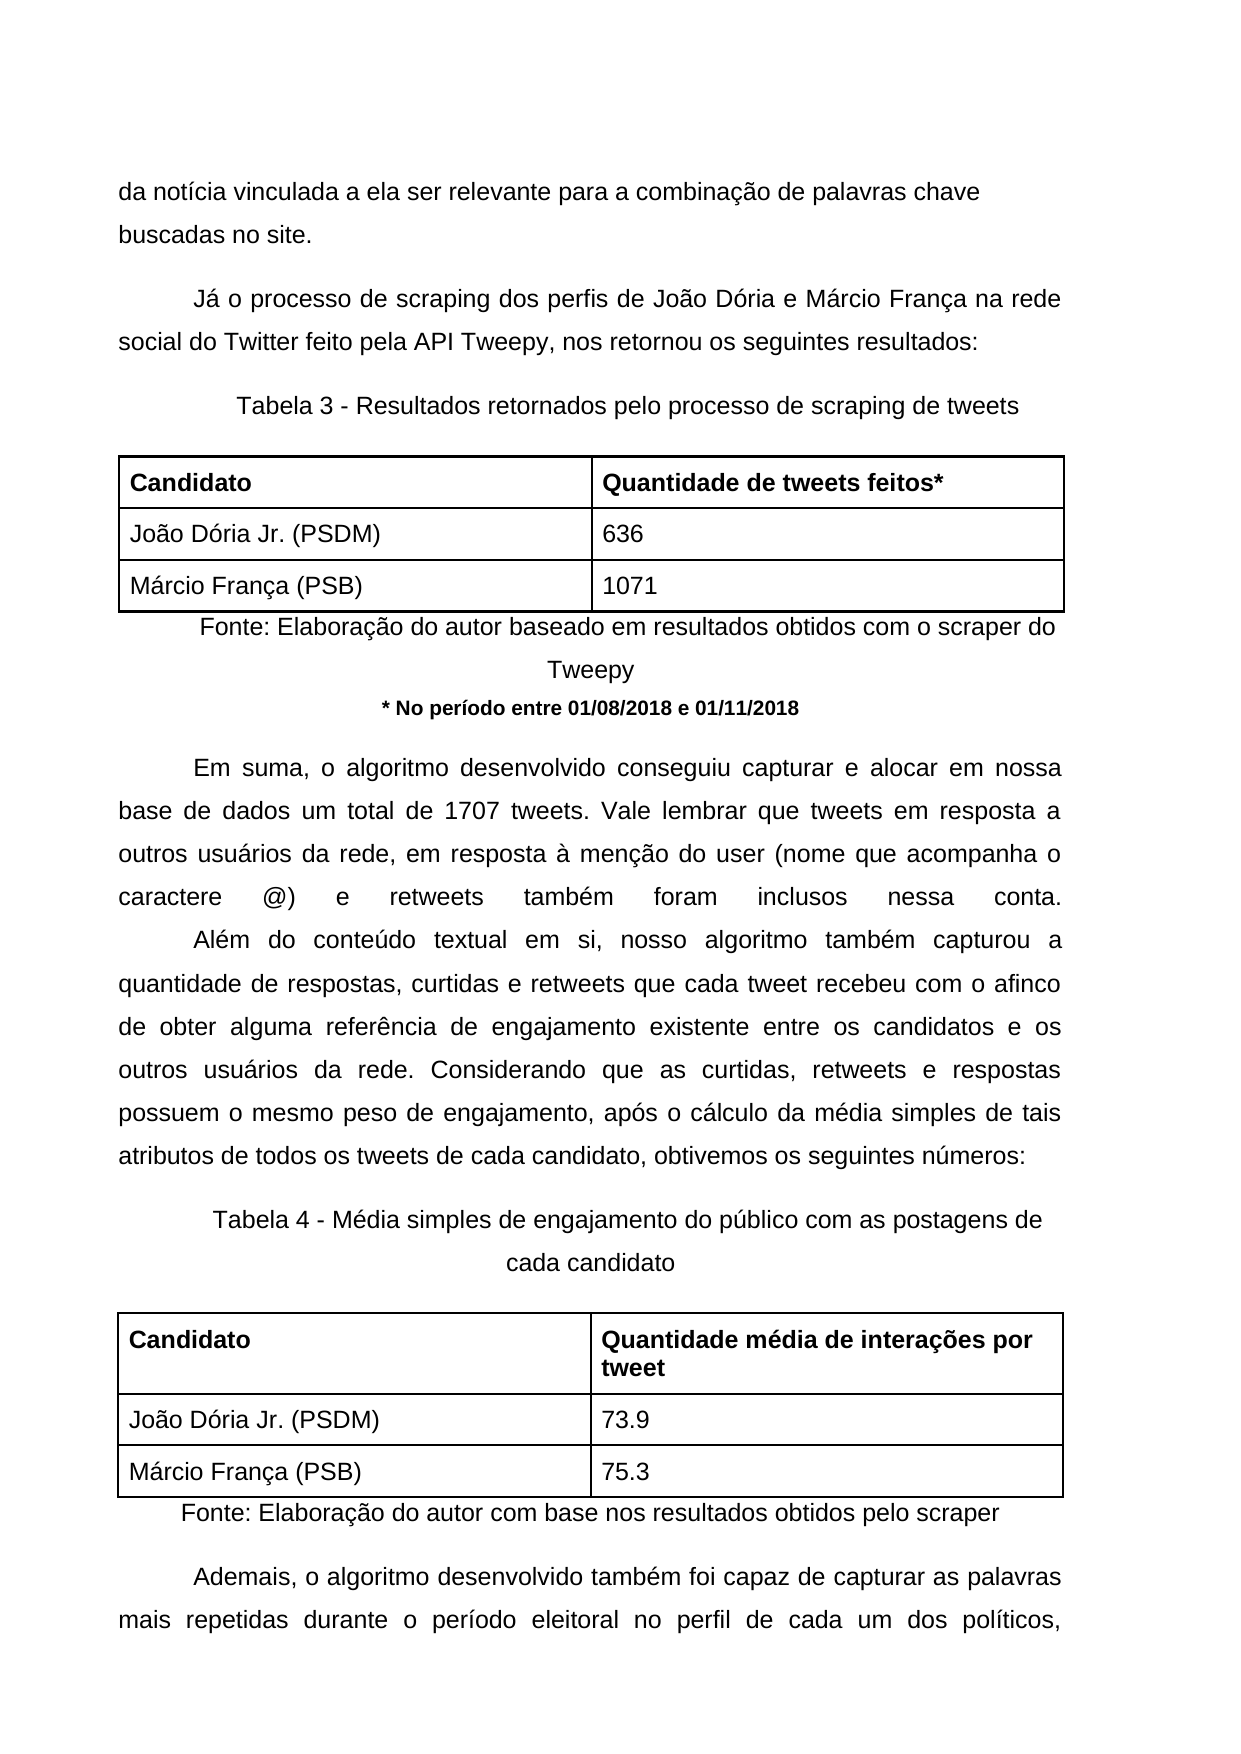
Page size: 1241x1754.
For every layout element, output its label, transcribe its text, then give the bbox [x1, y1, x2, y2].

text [118, 177, 1063, 249]
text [118, 1562, 1063, 1634]
table_header Candidato [119, 1314, 590, 1393]
text Fonte: Elaboração do autor com base nos resultados obtidos pelo scraper [118, 1498, 1063, 1527]
table_header Quantidade de tweets feitos* [593, 458, 1063, 507]
table_header Quantidade média de interações por tweet [592, 1314, 1062, 1393]
text Fonte: Elaboração do autor baseado em resultados obtidos com o scraper do Tweepy * No período entre 01/08/2018 e 01/11/2018 [118, 613, 1063, 720]
text Tabela 4 - Média simples de engajamento do público com as postagens de cada candidato [118, 1205, 1063, 1277]
text Já o processo de scraping dos perfis de João Dória e Márcio França na rede social do Twitter feito pela API Tweepy, nos retornou os seguintes resultados: [118, 284, 1063, 356]
table_cell João Dória Jr. (PSDM) [120, 509, 591, 559]
table_cell Márcio França (PSB) [119, 1446, 590, 1496]
table_cell 73.9 [592, 1395, 1062, 1444]
table_cell 1071 [593, 561, 1063, 610]
table_cell 75.3 [592, 1446, 1062, 1496]
text Em suma, o algoritmo desenvolvido conseguiu capturar e alocar em nossa base de dados um total de 1707 tweets. Vale lembrar que tweets em resposta a outros usuários da rede, em resposta à menção do user (nome que acompanha o caractere @) e retweets também foram inclusos nessa conta. Além do conteúdo textual em si, nosso algoritmo também capturou a quantidade de respostas, curtidas e retweets que cada tweet recebeu com o afinco de obter alguma referência de engajamento existente entre os candidatos e os outros usuários da rede. Considerando que as curtidas, retweets e respostas possuem o mesmo peso de engajamento, após o cálculo da média simples de tais atributos de todos os tweets de cada candidato, obtivemos os seguintes números: [118, 753, 1063, 1170]
text Tabela 3 - Resultados retornados pelo processo de scraping de tweets [118, 391, 1063, 420]
table_cell João Dória Jr. (PSDM) [119, 1395, 590, 1444]
table_header Candidato [120, 458, 591, 507]
table_cell 636 [593, 509, 1063, 559]
table_cell Márcio França (PSB) [120, 561, 591, 610]
